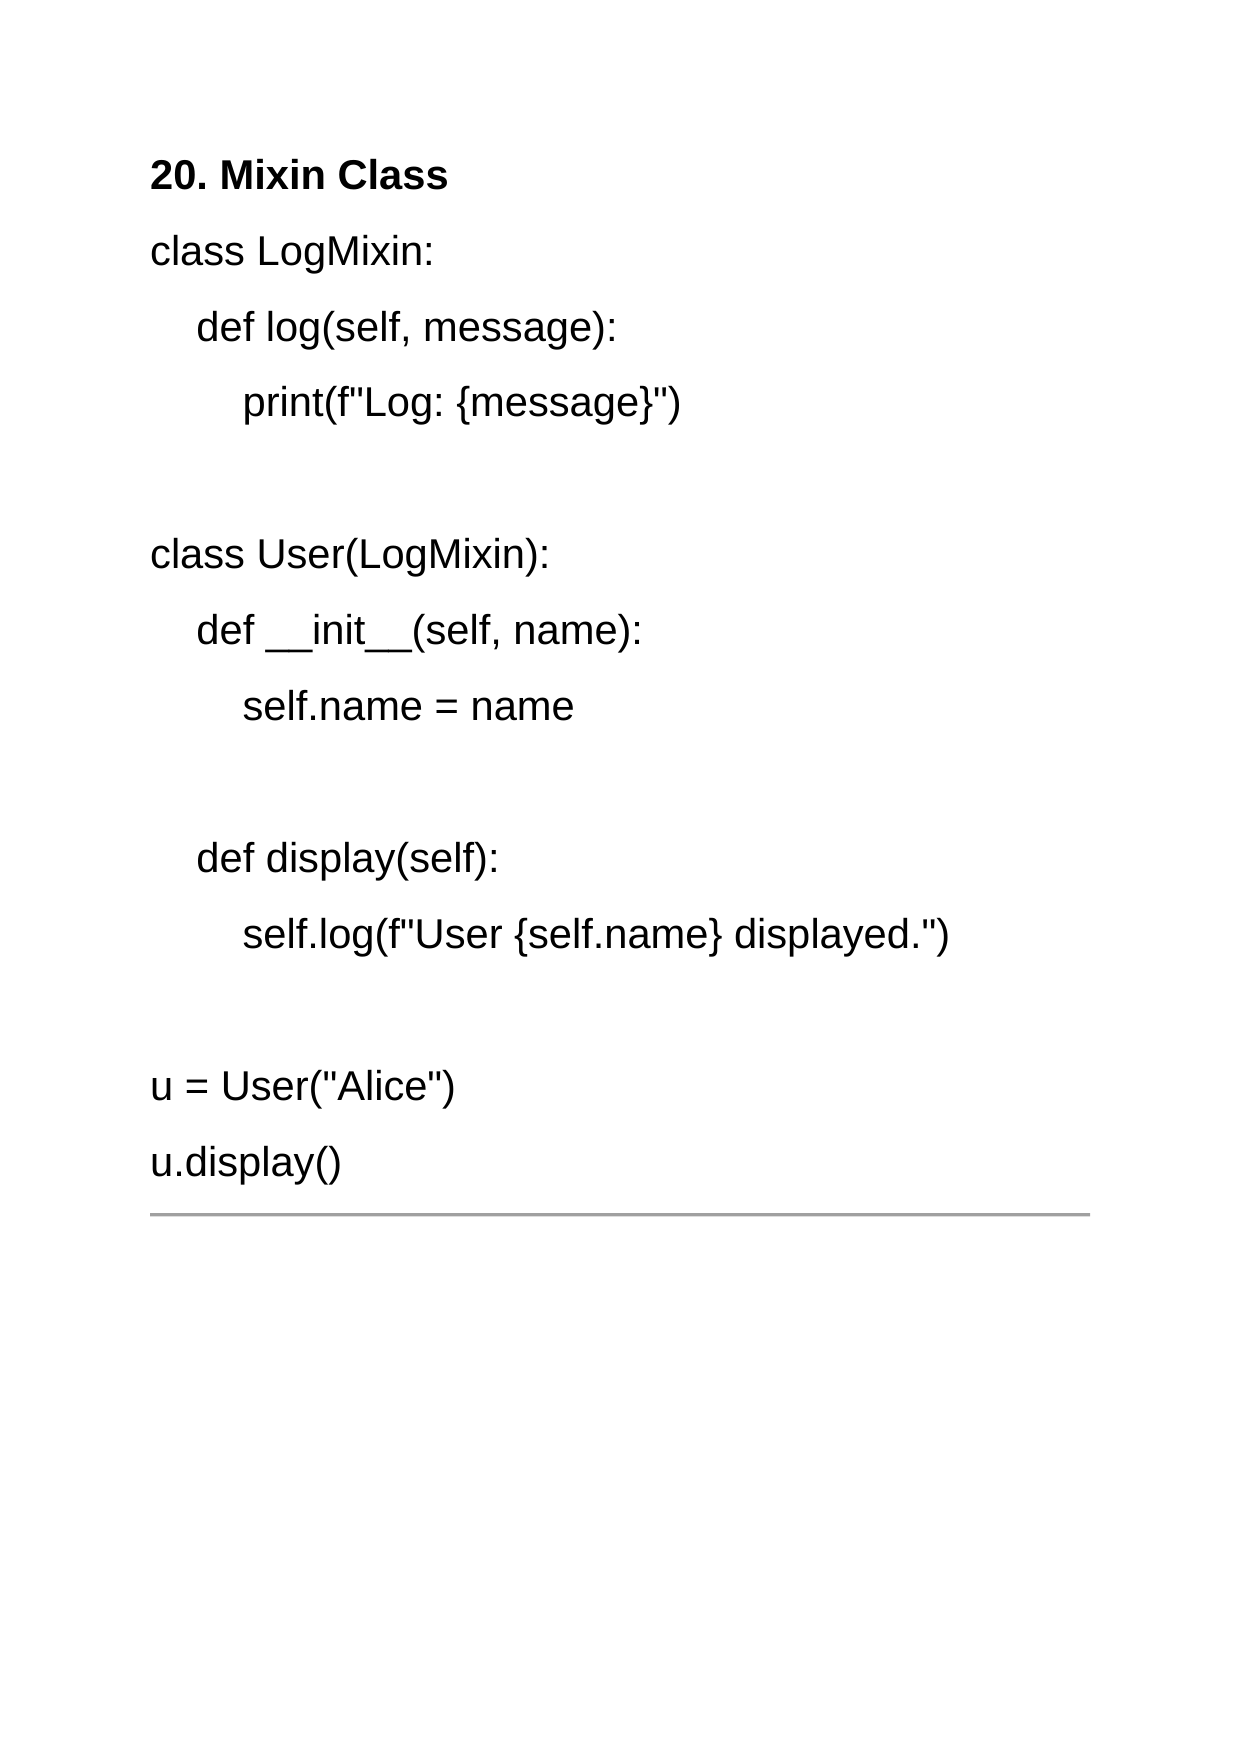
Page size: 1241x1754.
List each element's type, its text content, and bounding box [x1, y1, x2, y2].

text print(f"Log: {message}") [150, 378, 1090, 426]
text self.name = name [150, 682, 1090, 729]
text def log(self, message): [150, 302, 1090, 350]
text class LogMixin: [150, 226, 1090, 274]
text u = User("Alice") [150, 1061, 1090, 1109]
text 20. Mixin Class [150, 150, 1090, 198]
text u.display() [150, 1137, 1090, 1185]
text def display(self): [150, 833, 1090, 881]
text self.log(f"User {self.name} displayed.") [150, 909, 1090, 957]
text class User(LogMixin): [150, 530, 1090, 578]
text def __init__(self, name): [150, 606, 1090, 653]
